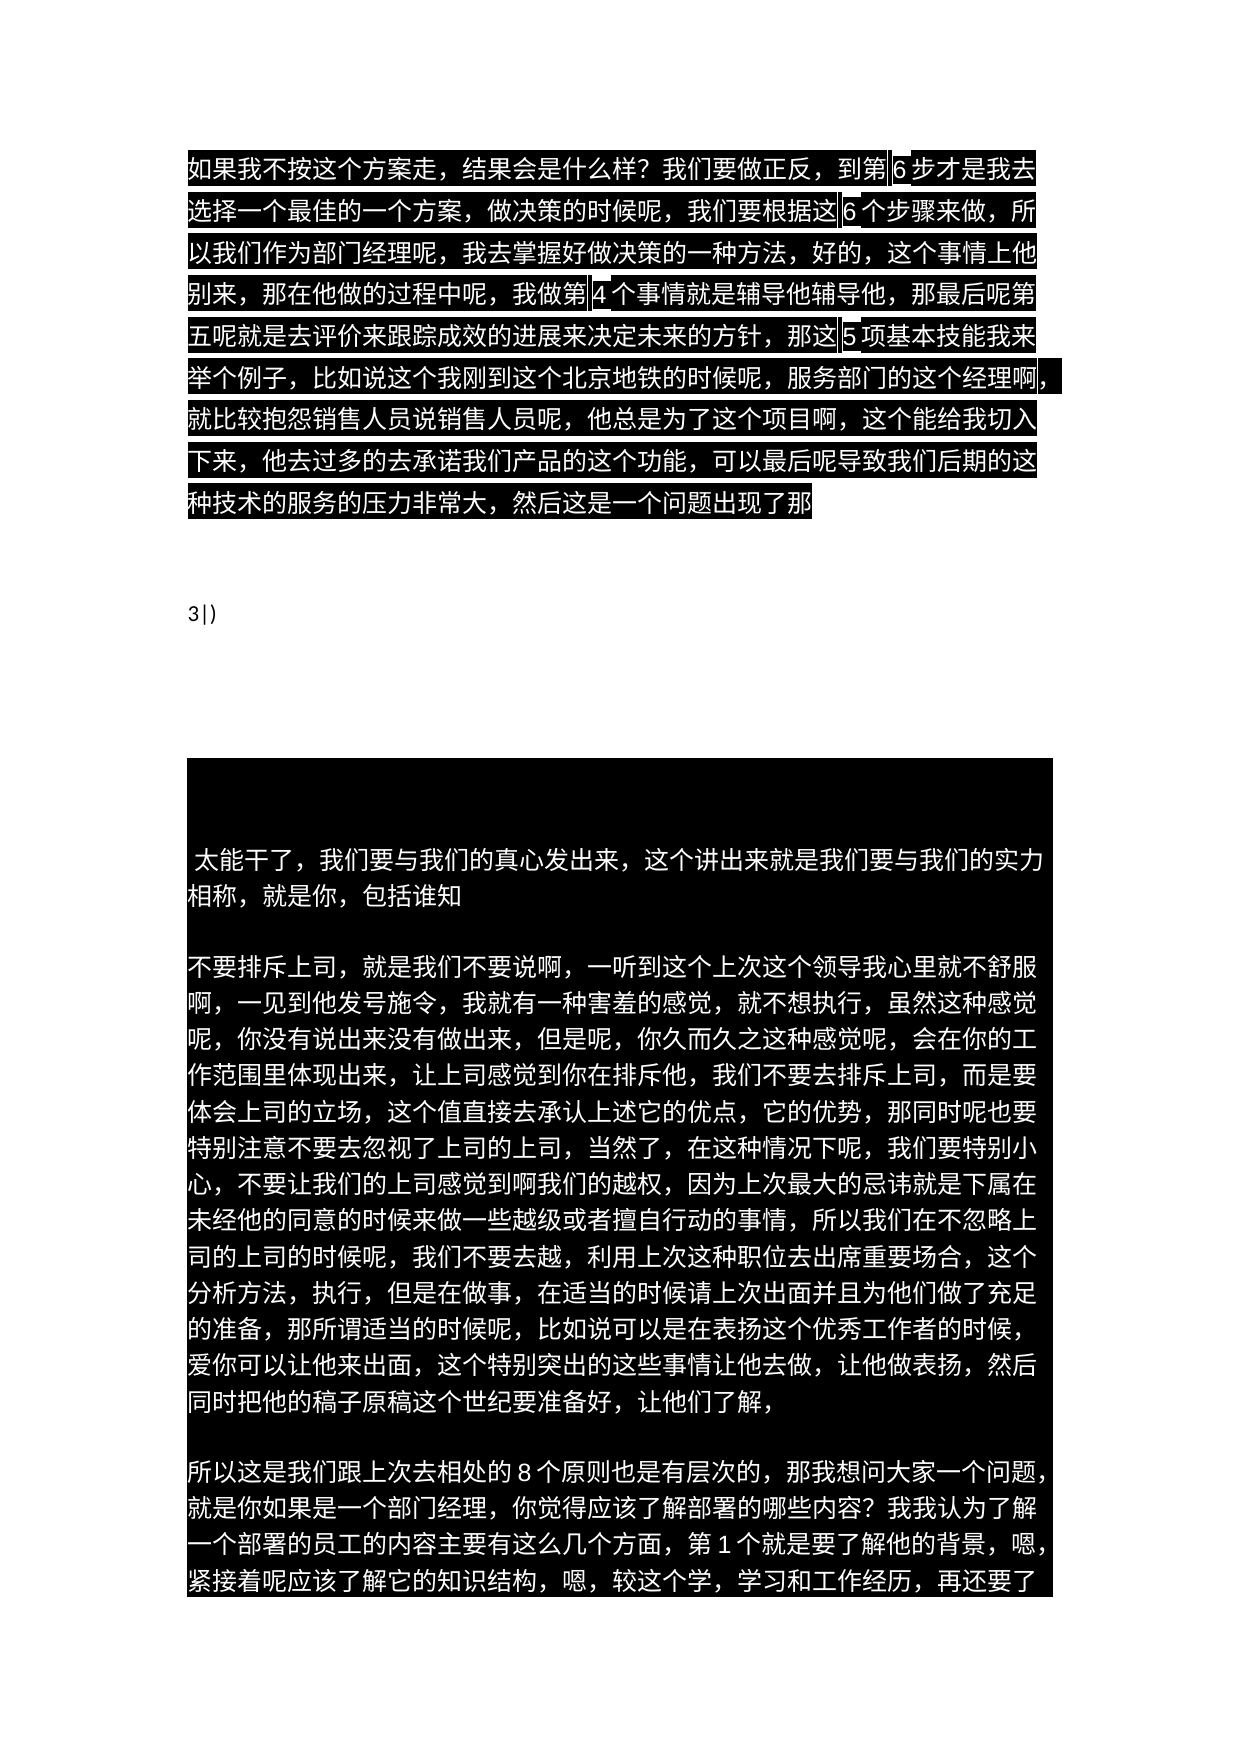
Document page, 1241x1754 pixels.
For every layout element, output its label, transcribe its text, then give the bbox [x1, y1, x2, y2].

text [187, 1452, 1053, 1597]
text 3|) [187, 599, 1053, 627]
text 太能干了，我们要与我们的真心发出来，这个讲出来就是我们要与我们的实力相称，就是你，包括谁知 [187, 840, 1053, 913]
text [187, 150, 1053, 519]
text 不要排斥上司，就是我们不要说啊，一听到这个上次这个领导我心里就不舒服啊，一见到他发号施令，我就有一种害羞的感觉，就不想执行，虽然这种感觉呢，你没有说出来没有做出来，但是呢，你久而久之这种感觉呢，会在你的工作范围里体现出来，让上司感觉到你在排斥他，我们不要去排斥上司，而是要体会上司的立场，这个值直接去承认上述它的优点，它的优势，那同时呢也要特别注意不要去忽视了上司的上司，当然了，在这种情况下呢，我们要特别小心，不要让我们的上司感觉到啊我们的越权，因为上次最大的忌讳就是下属在未经他的同意的时候来做一些越级或者擅自行动的事情，所以我们在不忽略上司的上司的时候呢，我们不要去越，利用上次这种职位去出席重要场合，这个分析方法，执行，但是在做事，在适当的时候请上次出面并且为他们做了充足的准备，那所谓适当的时候呢，比如说可以是在表扬这个优秀工作者的时候，爱你可以让他来出面，这个特别突出的这些事情让他去做，让他做表扬，然后同时把他的稿子原稿这个世纪要准备好，让他们了解， [187, 947, 1053, 1418]
